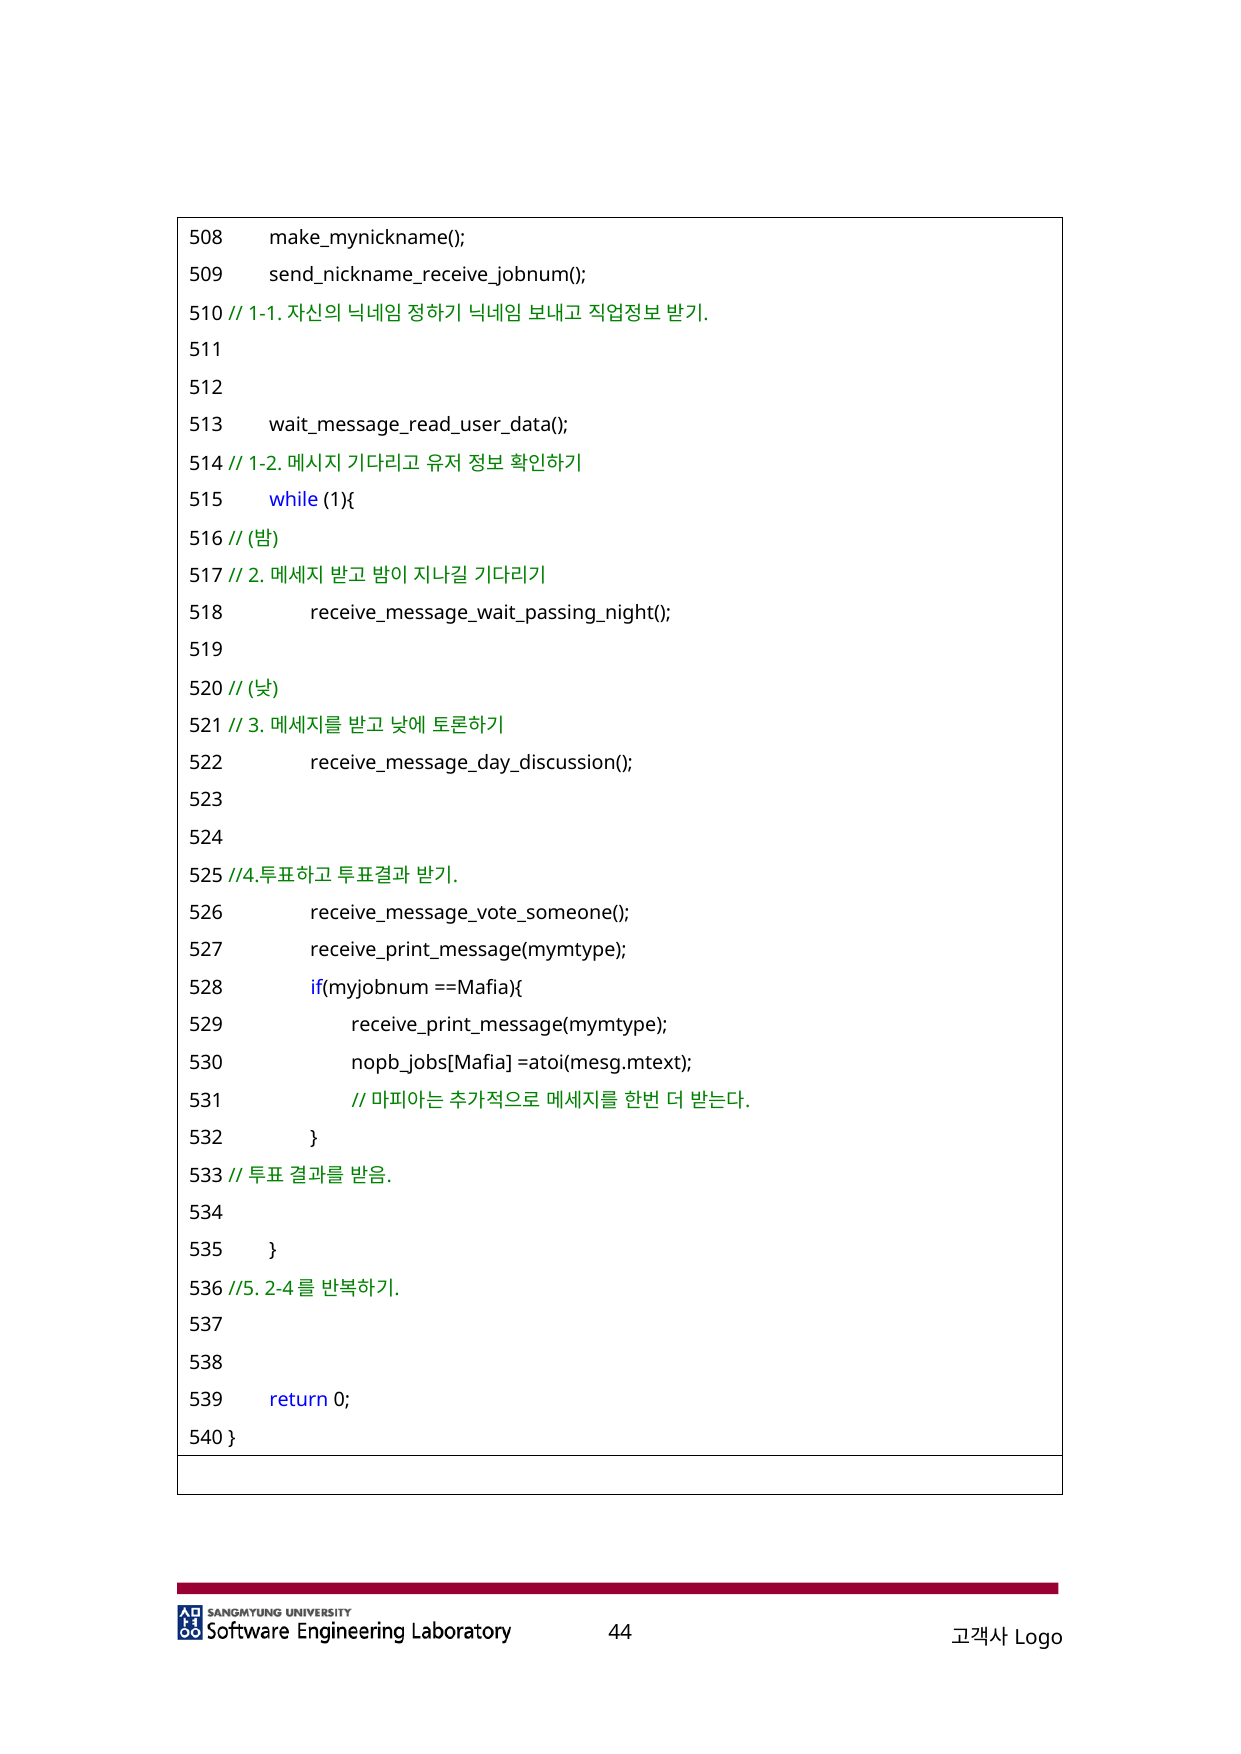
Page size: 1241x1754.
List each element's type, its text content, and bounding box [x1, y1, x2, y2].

picture [177, 1605, 515, 1645]
table_cell [178, 1456, 1062, 1494]
